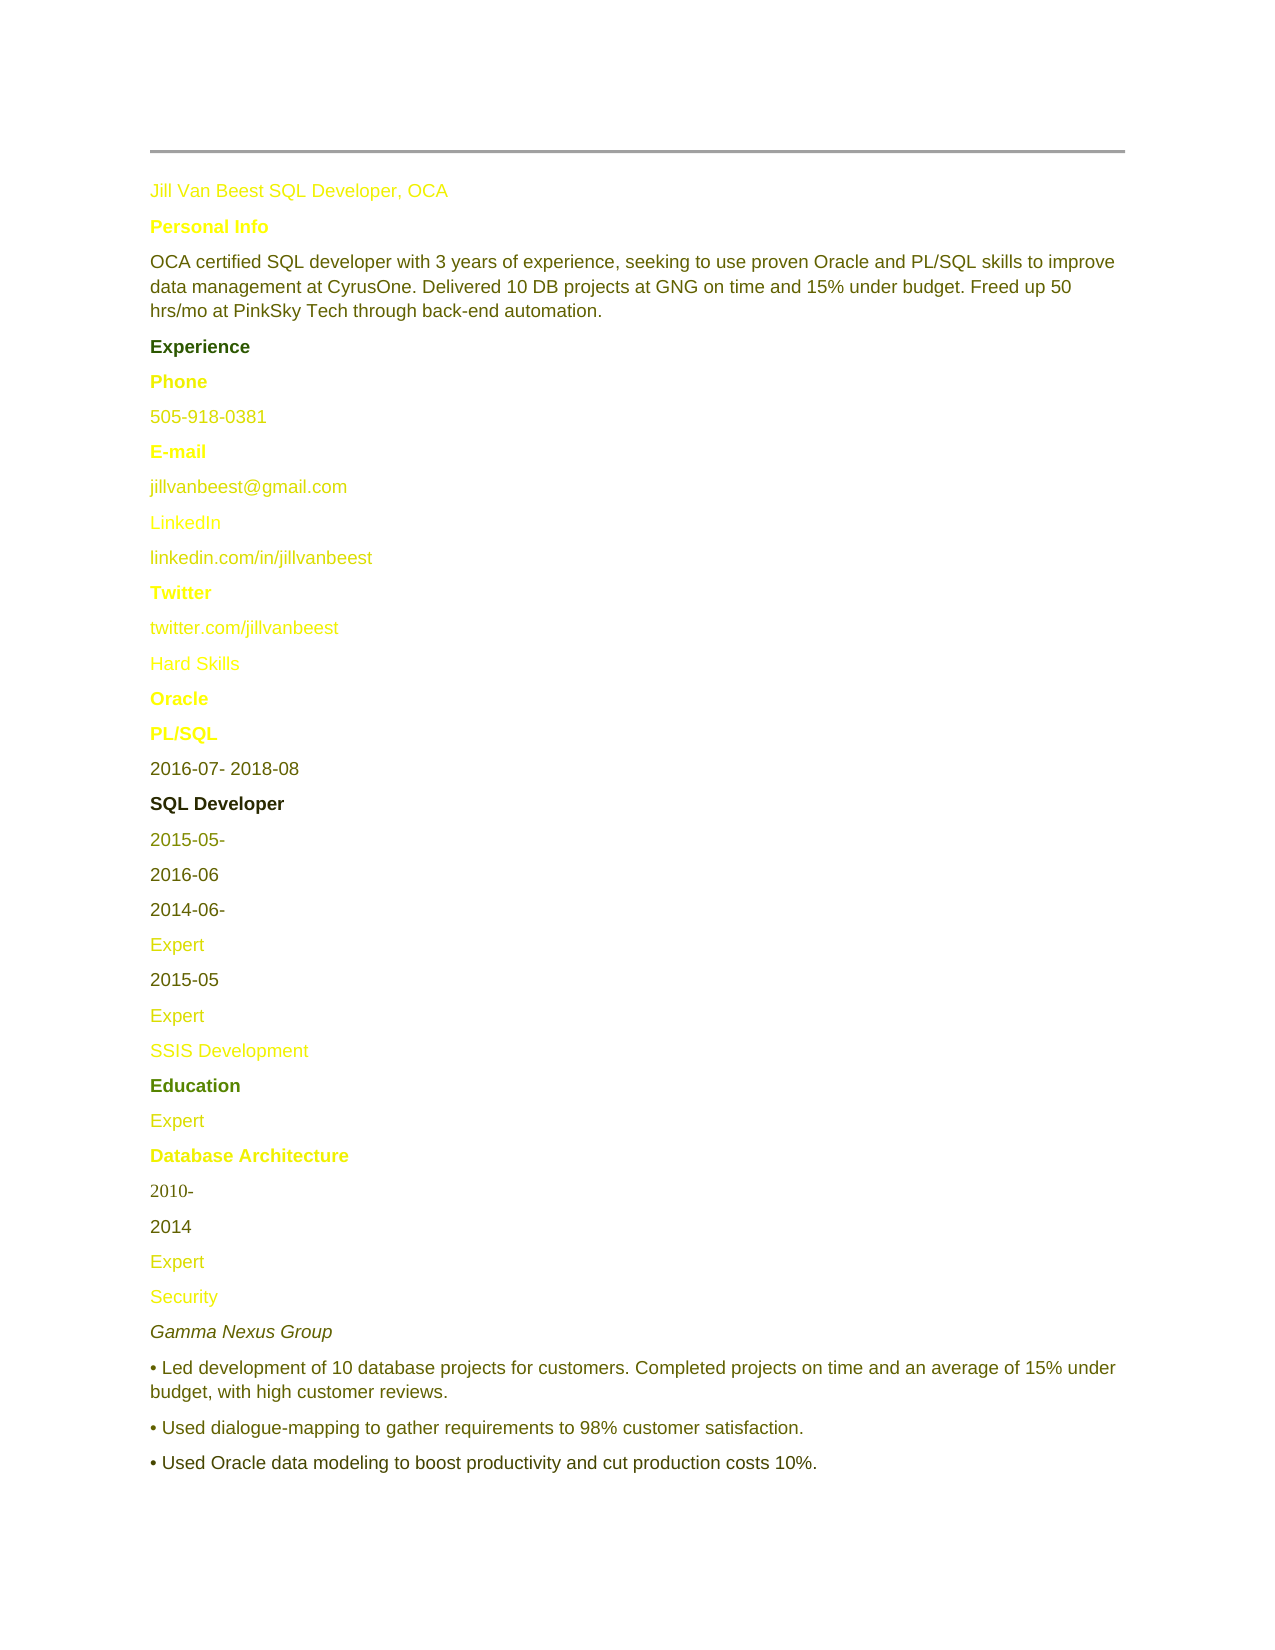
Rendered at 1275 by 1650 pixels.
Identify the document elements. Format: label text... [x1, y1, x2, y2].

text 2016-07- 2018-08 [150, 758, 1125, 779]
text 2010- [150, 1180, 1125, 1202]
text SQL Developer [150, 793, 1125, 815]
text twitter.com/jillvanbeest [150, 617, 1125, 639]
text linkedin.com/in/jillvanbeest [150, 547, 1125, 568]
text PL/SQL [150, 723, 1125, 744]
text 2015-05 [150, 969, 1125, 991]
text 2016-06 [150, 863, 1125, 885]
text • Used Oracle data modeling to boost productivity and cut production costs 10%. [150, 1452, 1125, 1473]
text Education [150, 1075, 1125, 1096]
text Personal Info [150, 215, 1125, 237]
text Experience [150, 335, 1125, 357]
text Twitter [150, 582, 1125, 603]
text LinkedIn [150, 511, 1125, 533]
text 505-918-0381 [150, 406, 1125, 427]
text SSIS Development [150, 1039, 1125, 1061]
text 2014-06- [150, 899, 1125, 920]
text jillvanbeest@gmail.com [150, 476, 1125, 498]
text Oracle [150, 687, 1125, 709]
text OCA certified SQL developer with 3 years of experience, seeking to use proven Oracle and PL/SQL skills to improve data management at CyrusOne. Delivered 10 DB projects at GNG on time and 15% under budget. Freed up 50 hrs/mo at PinkSky Tech through back-end automation. [150, 251, 1125, 322]
text Phone [150, 371, 1125, 392]
text Hard Skills [150, 652, 1125, 674]
text Expert [150, 1110, 1125, 1132]
text E-mail [150, 441, 1125, 463]
text 2015-05- [150, 828, 1125, 850]
text Expert [150, 1251, 1125, 1272]
text Database Architecture [150, 1145, 1125, 1167]
text Expert [150, 1004, 1125, 1026]
text • Used dialogue-mapping to gather requirements to 98% customer satisfaction. [150, 1416, 1125, 1438]
text • Led development of 10 database projects for customers. Completed projects on time and an average of 15% under budget, with high customer reviews. [150, 1356, 1125, 1403]
text Security [150, 1286, 1125, 1308]
text Jill Van Beest SQL Developer, OCA [150, 180, 1125, 202]
text 2014 [150, 1216, 1125, 1237]
text Gamma Nexus Group [150, 1321, 1125, 1343]
text Expert [150, 934, 1125, 956]
